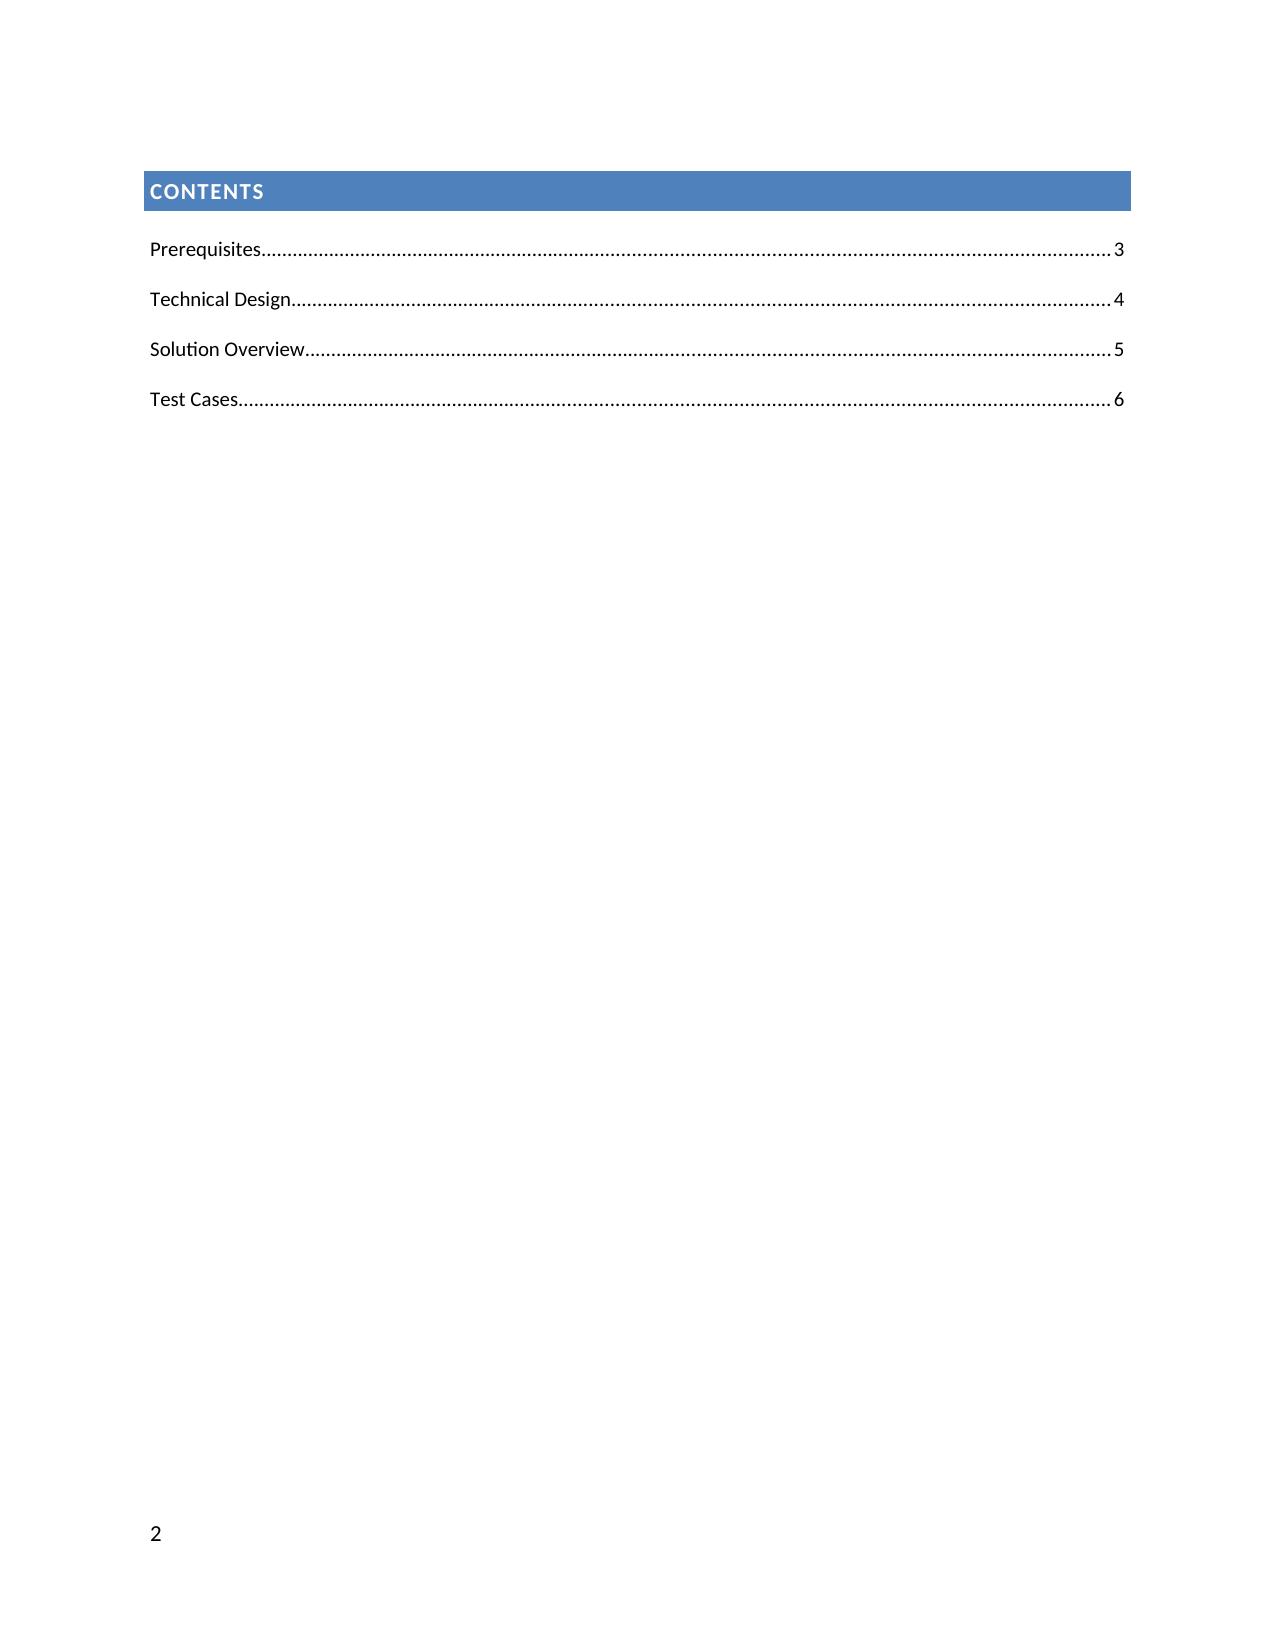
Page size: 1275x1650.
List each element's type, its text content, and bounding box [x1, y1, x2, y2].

text Technical Design 4 [150, 286, 1125, 312]
subtitle Contents [150, 177, 1125, 205]
text Prerequisites 3 [150, 236, 1125, 262]
text Solution Overview 5 [150, 336, 1125, 362]
text Test Cases 6 [150, 386, 1125, 412]
